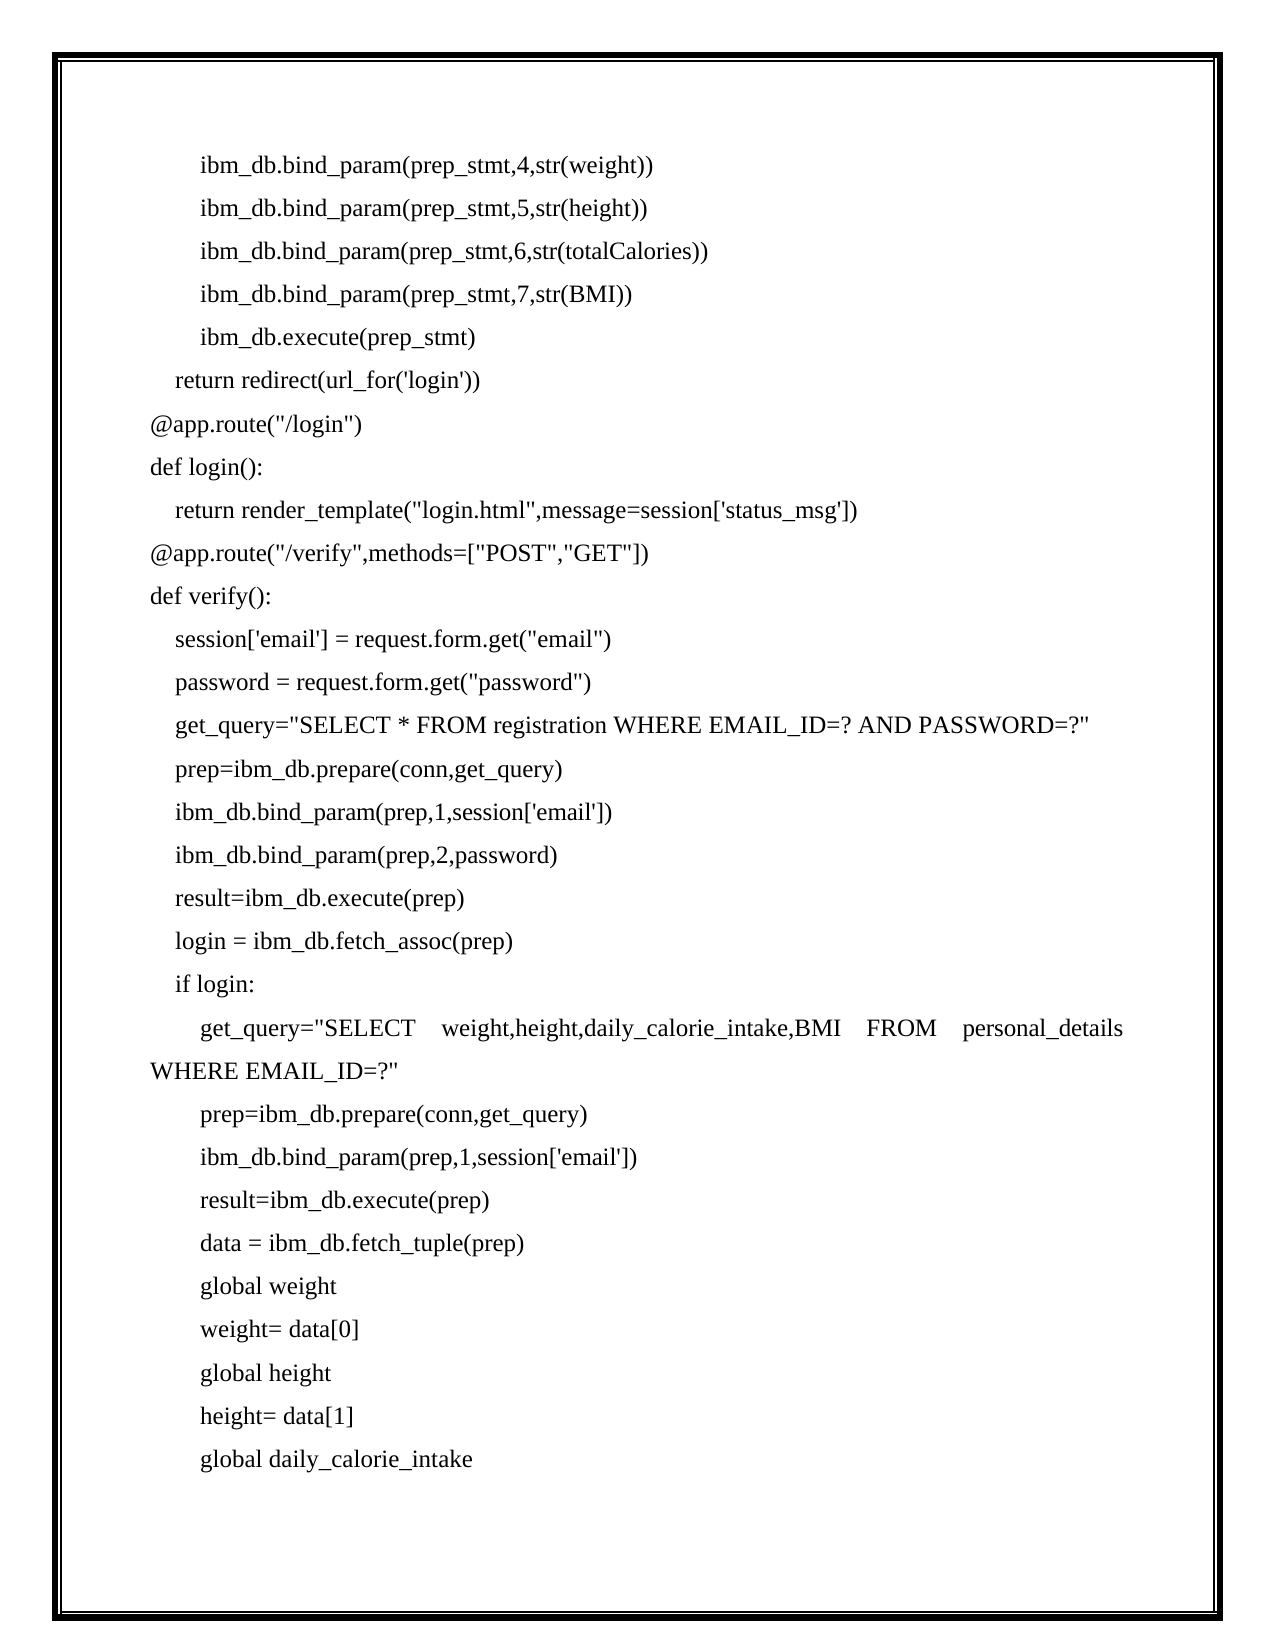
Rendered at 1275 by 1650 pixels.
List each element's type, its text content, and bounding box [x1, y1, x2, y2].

text get_query="SELECT * FROM registration WHERE EMAIL_ID=? AND PASSWORD=?" prep=ibm_db.prepare(conn,get_query) [175, 711, 1090, 782]
text login = ibm_db.fetch_assoc(prep) if login: [175, 926, 513, 998]
text ibm_db.bind_param(prep,1,session['email']) ibm_db.bind_param(prep,2,password) result=ibm_db.execute(prep) [175, 797, 756, 912]
text def verify(): [150, 581, 1198, 610]
text return redirect(url_for('login')) @app.route("/login") [150, 366, 481, 437]
text data = ibm_db.fetch_tuple(prep) global weight [200, 1228, 524, 1300]
text session['email'] = request.form.get("email") password = request.form.get("password") [175, 624, 612, 696]
text prep=ibm_db.prepare(conn,get_query) ibm_db.bind_param(prep,1,session['email']) result=ibm_db.execute(prep) [200, 1099, 898, 1214]
text def login(): [150, 452, 1198, 481]
text return render_template("login.html",message=session['status_msg']) @app.route("/verify",methods=["POST","GET"]) [150, 495, 859, 567]
text global daily_calorie_intake [200, 1444, 1198, 1473]
text get_query="SELECT weight,height,daily_calorie_intake,BMI FROM personal_details WHERE EMAIL_ID=?" [150, 1013, 1125, 1084]
text weight= data[0] global height height= data[1] [200, 1314, 360, 1429]
text ibm_db.bind_param(prep_stmt,4,str(weight)) ibm_db.bind_param(prep_stmt,5,str(height)) ibm_db.bind_param(prep_stmt,6,str(totalCalories)) ibm_db.bind_param(prep_stmt,7,str(BMI)) ibm_db.execute(prep_stmt) [200, 150, 898, 351]
